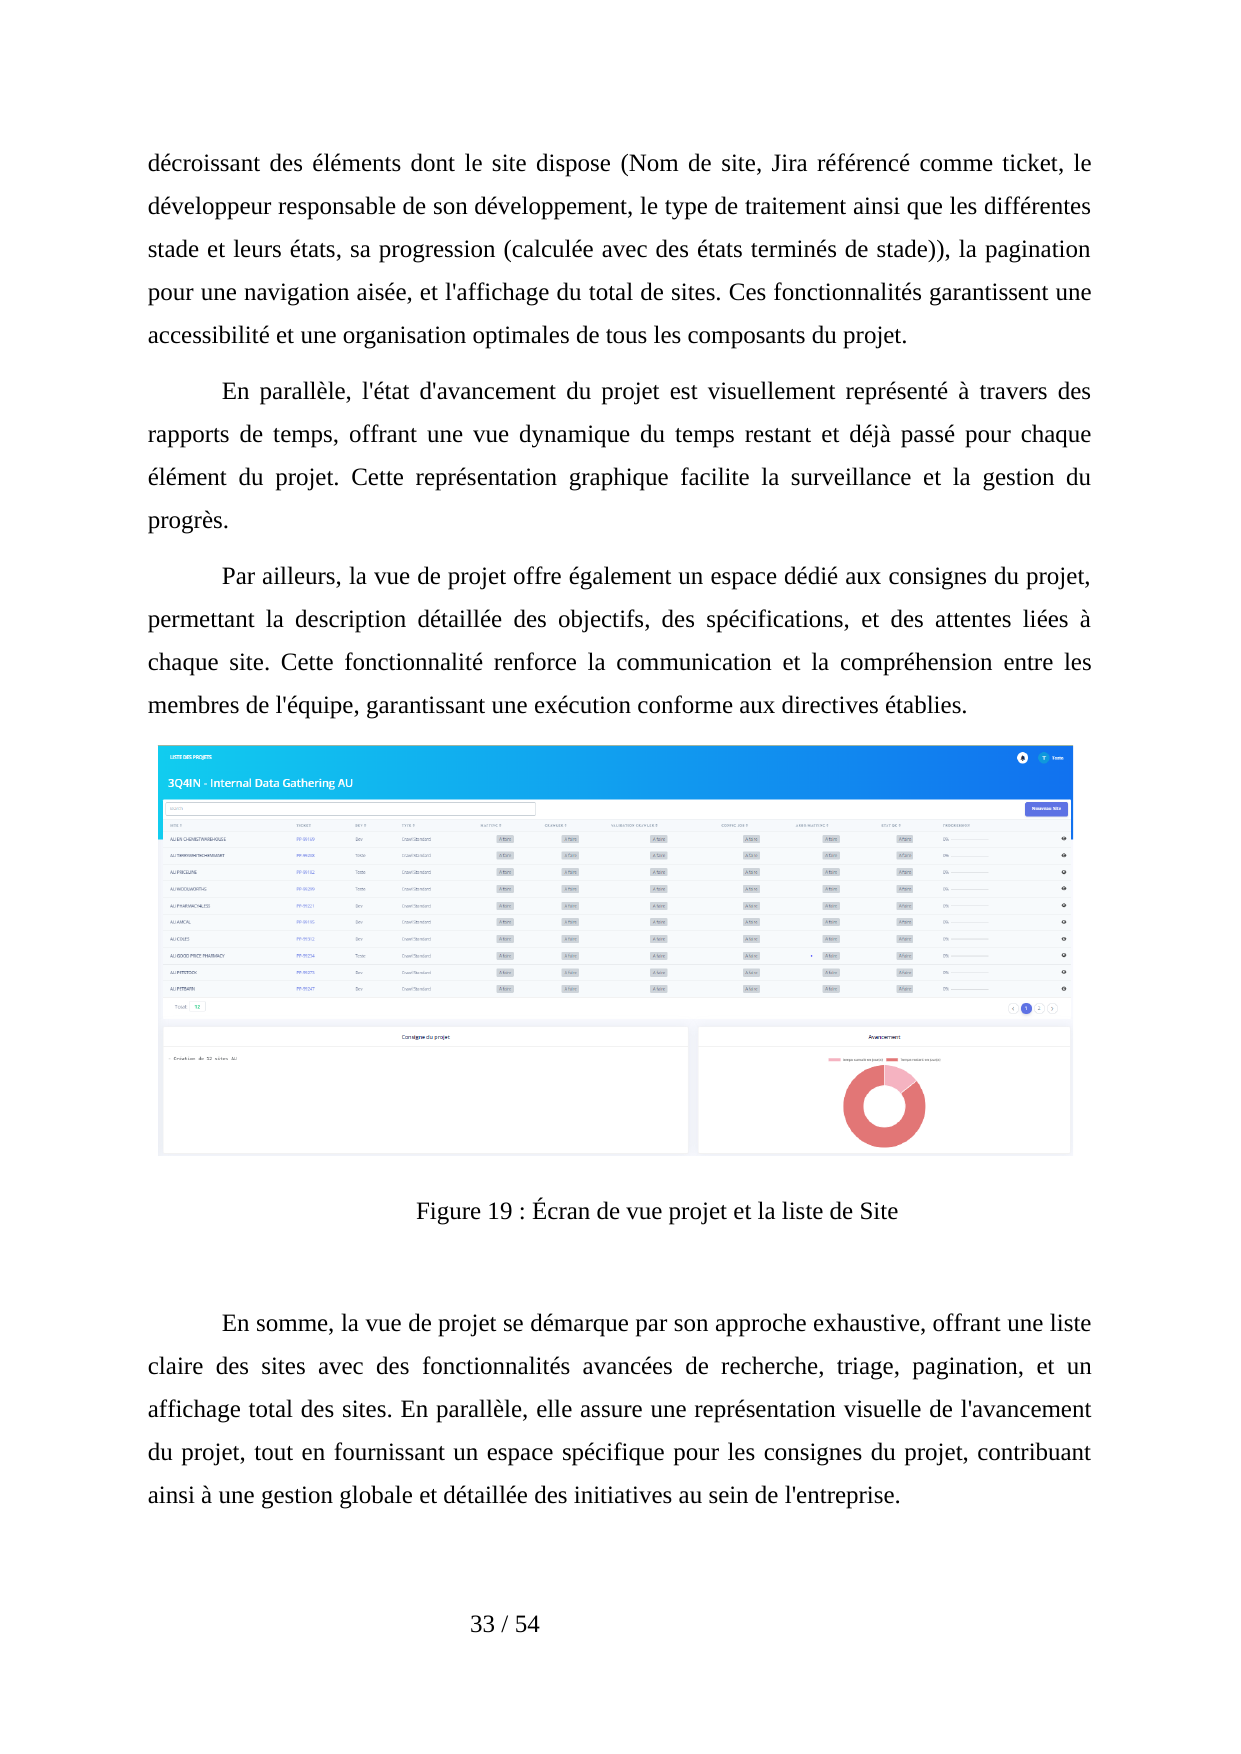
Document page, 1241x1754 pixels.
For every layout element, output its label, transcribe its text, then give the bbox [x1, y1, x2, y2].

text En somme, la vue de projet se démarque par son approche exhaustive, offrant une liste claire des sites avec des fonctionnalités avancées de recherche, triage, pagination, et un affichage total des sites. En parallèle, elle assure une représentation visuelle de l'avancement du projet, tout en fournissant un espace spécifique pour les consignes du projet, contribuant ainsi à une gestion globale et détaillée des initiatives au sein de l'entreprise. [148, 1308, 1092, 1509]
text Par ailleurs, la vue de projet offre également un espace dédié aux consignes du projet, permettant la description détaillée des objectifs, des spécifications, et des attentes liées à chaque site. Cette fonctionnalité renforce la communication et la compréhension entre les membres de l'équipe, garantissant une exécution conforme aux directives établies. [148, 561, 1092, 719]
picture [157, 745, 1074, 1156]
text En parallèle, l'état d'avancement du projet est visuellement représenté à travers des rapports de temps, offrant une vue dynamique du temps restant et déjà passé pour chaque élément du projet. Cette représentation graphique facilite la surveillance et la gestion du progrès. [148, 376, 1092, 534]
